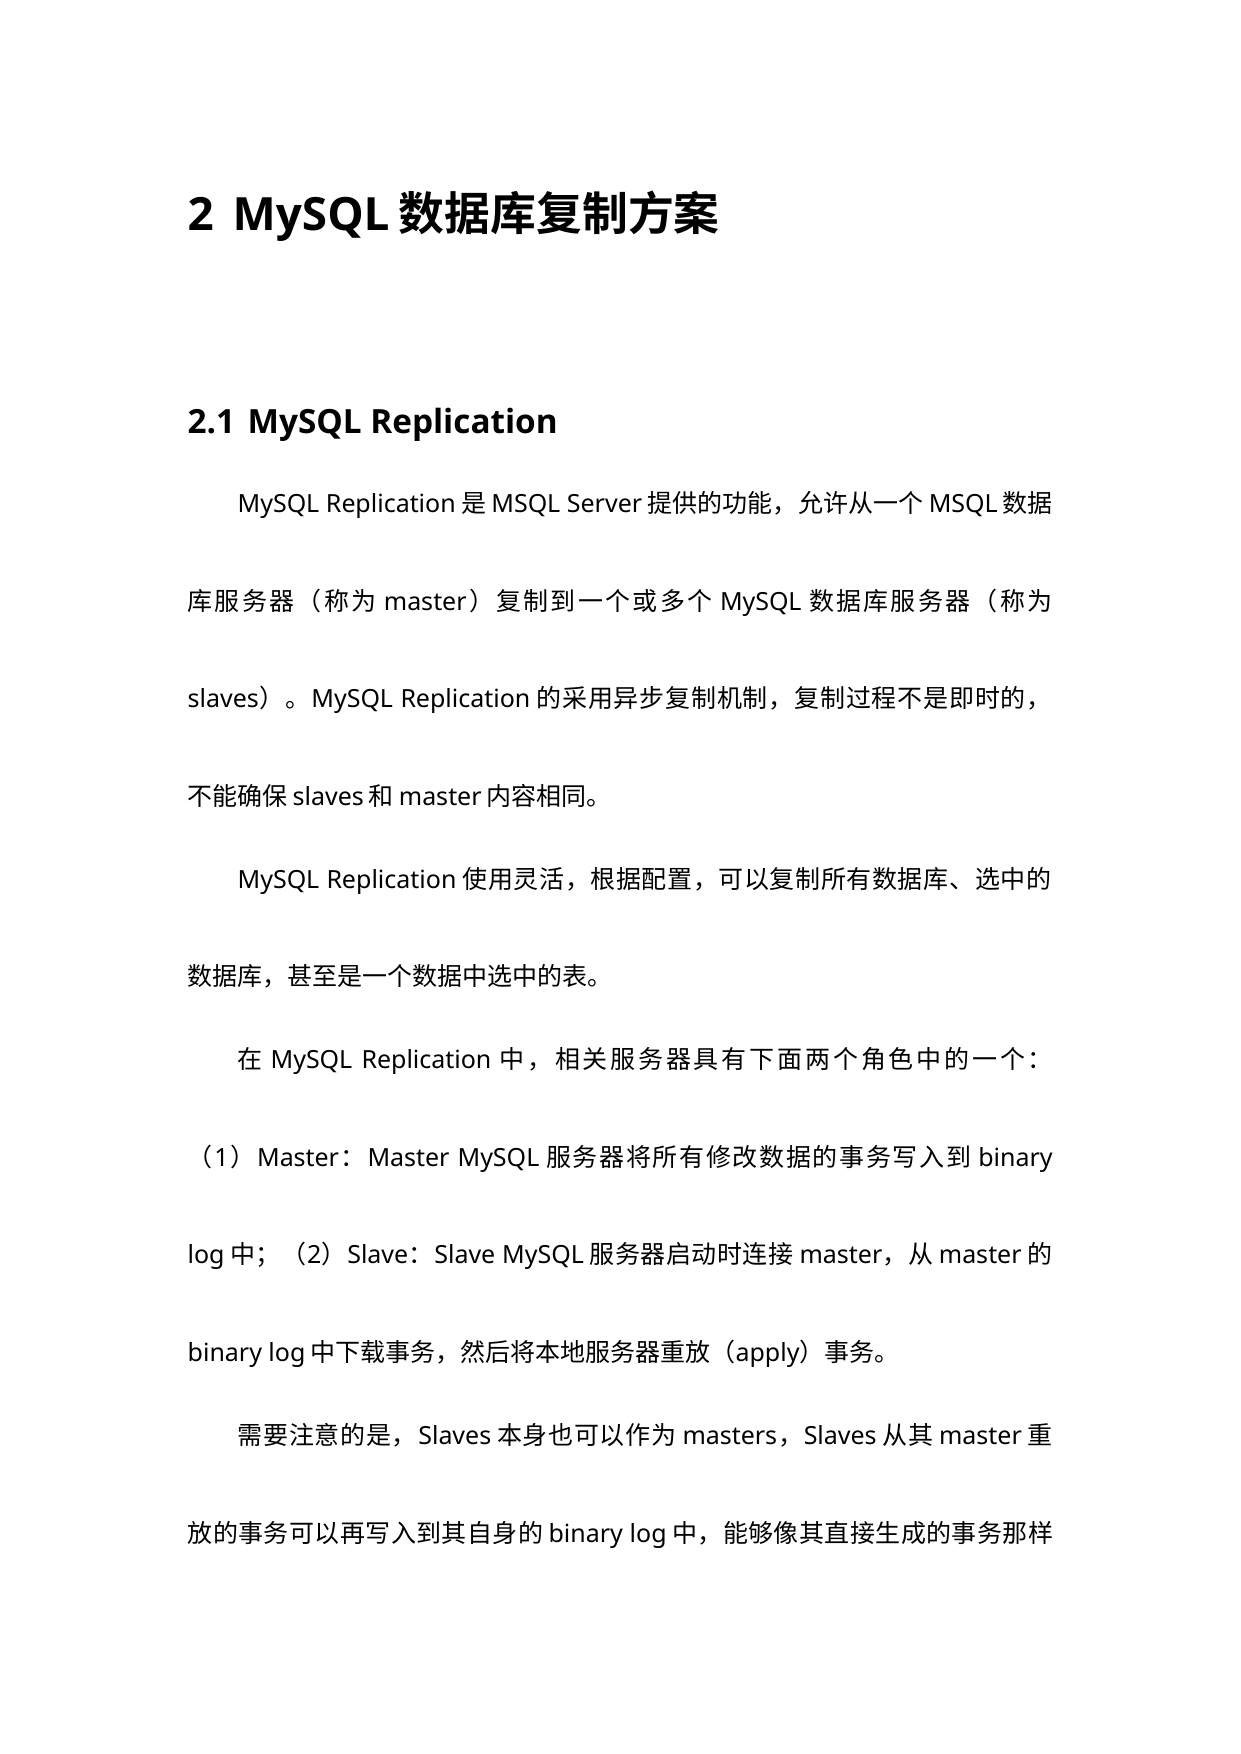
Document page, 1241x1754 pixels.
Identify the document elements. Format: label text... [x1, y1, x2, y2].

text MySQL Replication是MSQL Server提供的功能，允许从一个MSQL数据库服务器（称为master）复制到一个或多个MySQL数据库服务器（称为slaves）。MySQL Replication的采用异步复制机制，复制过程不是即时的，不能确保slaves和master内容相同。 [187, 469, 1053, 827]
subtitle MySQL数据库复制方案 [187, 162, 1053, 259]
subtitle MySQL Replication [187, 388, 1053, 453]
text 在MySQL Replication中，相关服务器具有下面两个角色中的一个：（1）Master：Master MySQL服务器将所有修改数据的事务写入到binary log中；（2）Slave：Slave MySQL服务器启动时连接master，从master的binary log中下载事务，然后将本地服务器重放（apply）事务。 [187, 1026, 1053, 1383]
text MySQL Replication使用灵活，根据配置，可以复制所有数据库、选中的数据库，甚至是一个数据中选中的表。 [187, 845, 1053, 1007]
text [187, 1401, 1053, 1564]
